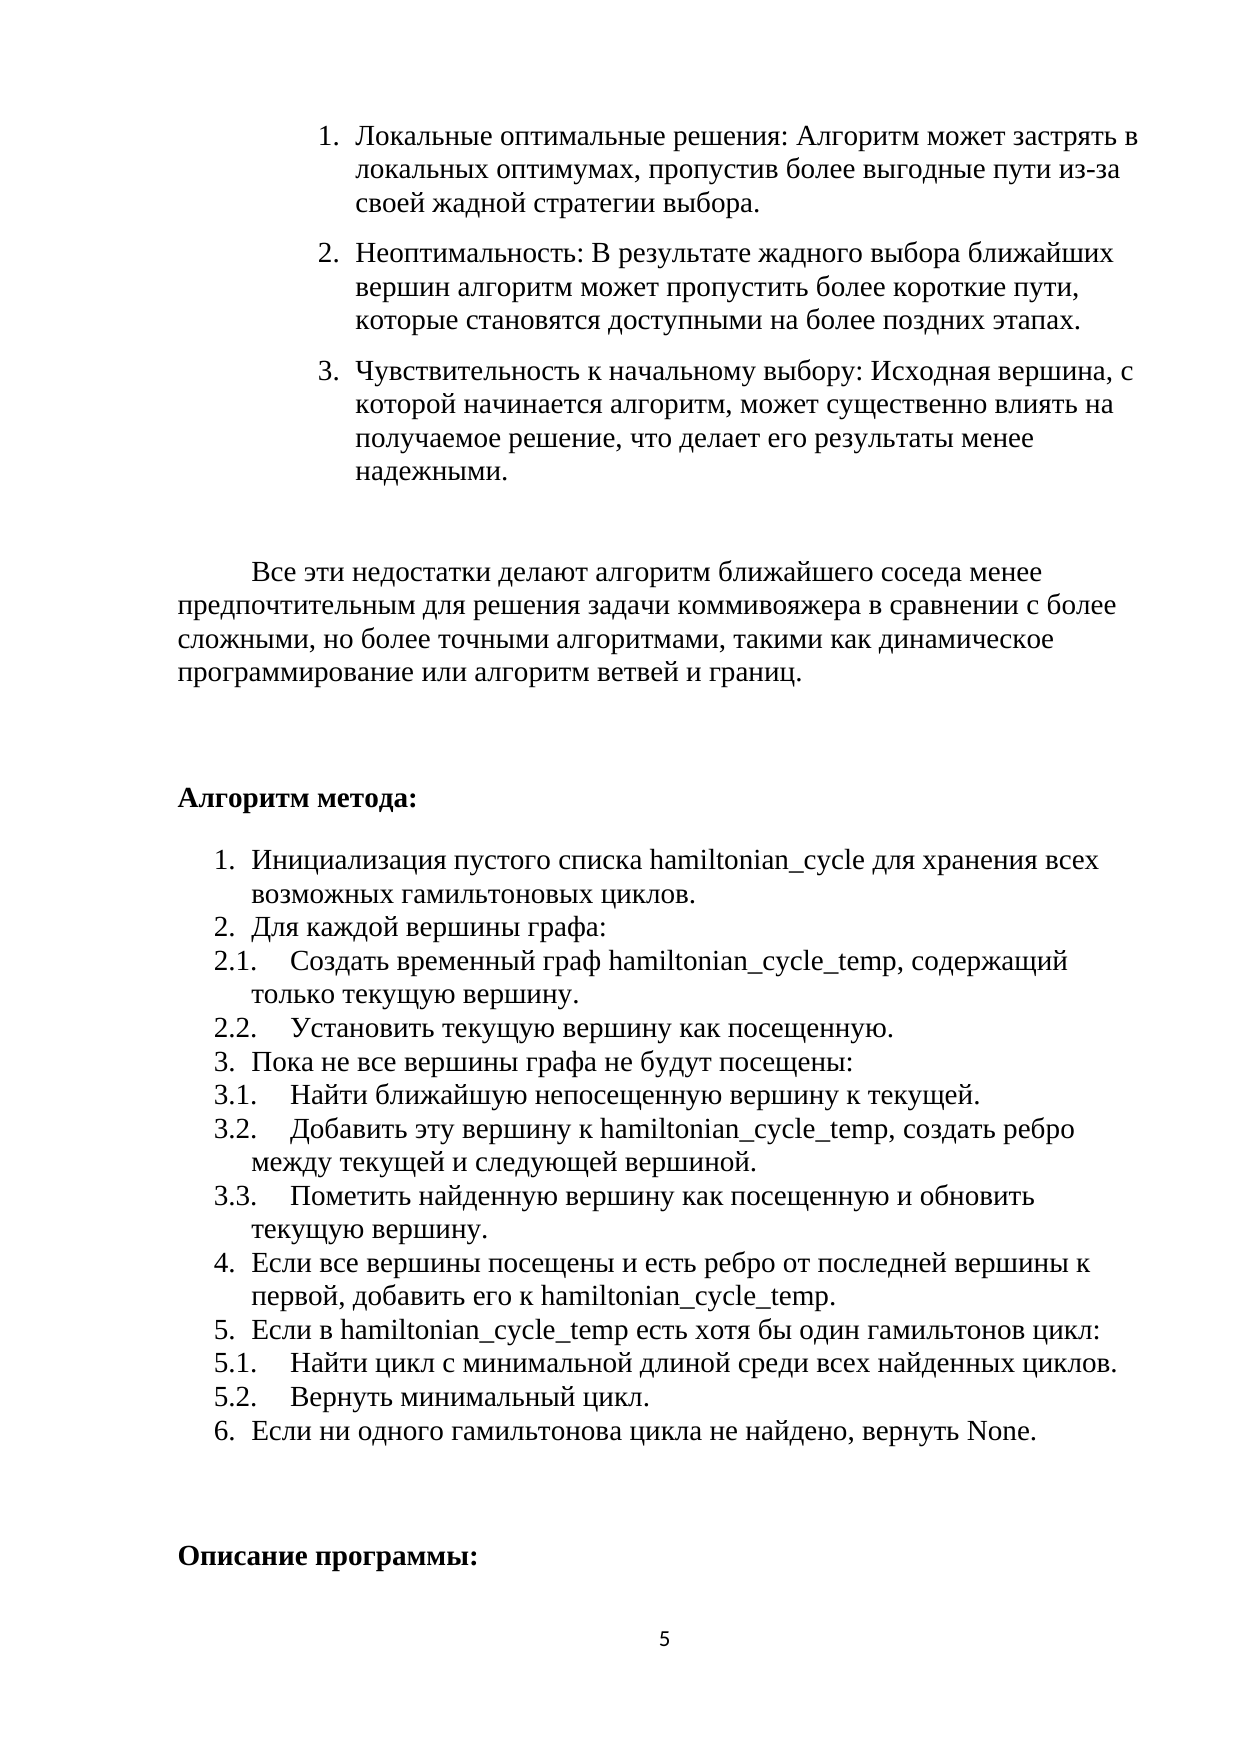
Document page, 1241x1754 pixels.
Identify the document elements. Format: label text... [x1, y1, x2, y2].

list Если в hamiltonian_cycle_temp есть хотя бы один гамильтонов цикл: [213, 1312, 1152, 1346]
list Пометить найденную вершину как посещенную и обновить текущую вершину. [213, 1178, 1152, 1245]
text Все эти недостатки делают алгоритм ближайшего соседа менее предпочтительным для решения задачи коммивояжера в сравнении с более сложными, но более точными алгоритмами, такими как динамическое программирование или алгоритм ветвей и границ. [177, 554, 1152, 688]
list Чувствительность к начальному выбору: Исходная вершина, с которой начинается алгоритм, может существенно влиять на получаемое решение, что делает его результаты менее надежными. [318, 353, 1152, 487]
list Добавить эту вершину к hamiltonian_cycle_temp, создать ребро между текущей и следующей вершиной. [213, 1111, 1152, 1178]
list Найти цикл с минимальной длиной среди всех найденных циклов. [213, 1346, 1152, 1379]
list Неоптимальность: В результате жадного выбора ближайших вершин алгоритм может пропустить более короткие пути, которые становятся доступными на более поздних этапах. [318, 235, 1152, 336]
list Инициализация пустого списка hamiltonian_cycle для хранения всех возможных гамильтоновых циклов. [213, 842, 1152, 909]
list Вернуть минимальный цикл. [213, 1379, 1152, 1413]
list Если ни одного гамильтонова цикла не найдено, вернуть None. [213, 1413, 1152, 1446]
list Установить текущую вершину как посещенную. [213, 1010, 1152, 1044]
list Для каждой вершины графа: [213, 909, 1152, 943]
subtitle Алгоритм метода: [177, 780, 1152, 813]
list Найти ближайшую непосещенную вершину к текущей. [213, 1077, 1152, 1111]
list Пока не все вершины графа не будут посещены: [213, 1044, 1152, 1077]
subtitle Описание программы: [177, 1538, 1152, 1572]
list Если все вершины посещены и есть ребро от последней вершины к первой, добавить его к hamiltonian_cycle_temp. [213, 1245, 1152, 1312]
list Локальные оптимальные решения: Алгоритм может застрять в локальных оптимумах, пропустив более выгодные пути из-за своей жадной стратегии выбора. [318, 118, 1152, 219]
list Создать временный граф hamiltonian_cycle_temp, содержащий только текущую вершину. [213, 943, 1152, 1010]
